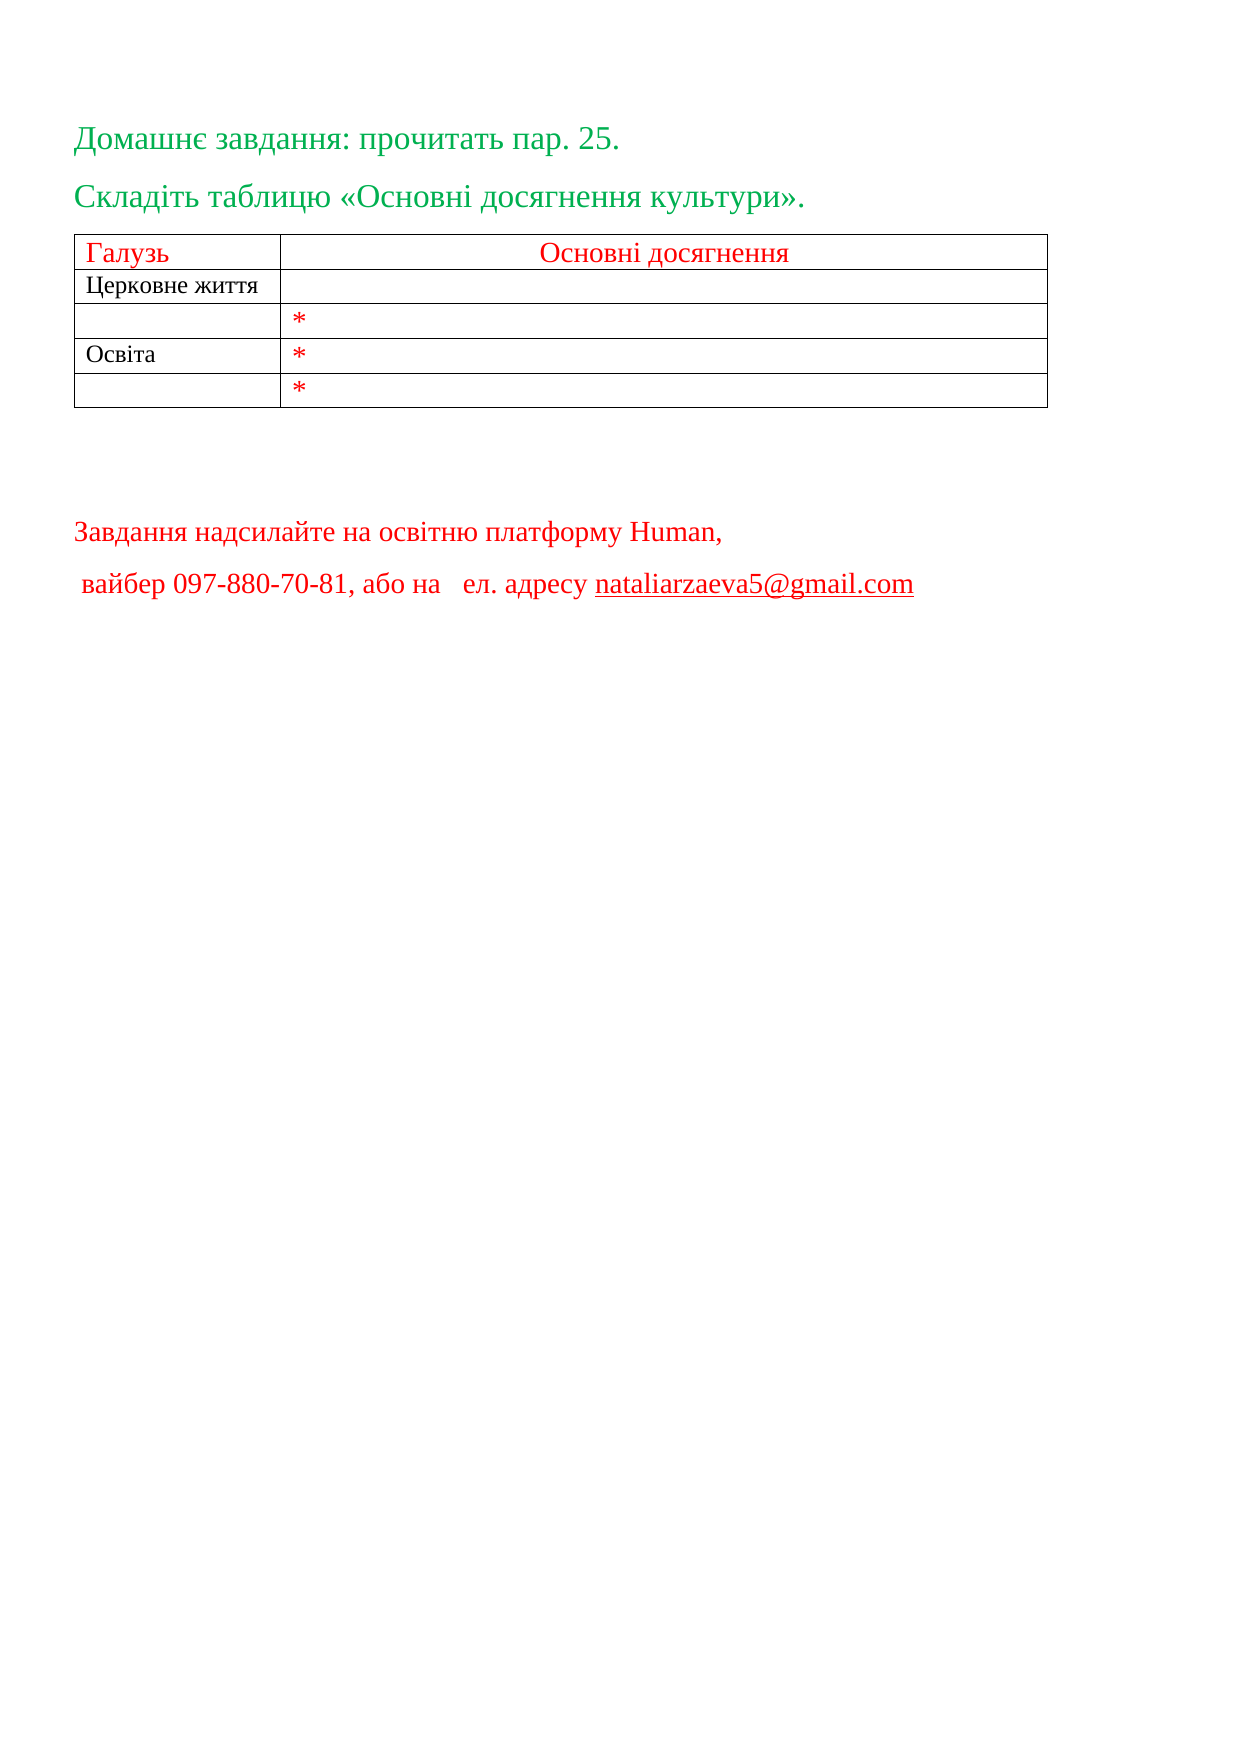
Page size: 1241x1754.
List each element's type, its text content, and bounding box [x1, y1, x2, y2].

text Складіть таблицю «Основні досягнення культури». [74, 176, 1152, 214]
text Завдання надсилайте на освітню платформу Human, [74, 514, 1152, 547]
table_header Основні досягнення [281, 235, 1047, 269]
text вайбер 097-880-70-81, або на ел. адресу nataliarzaeva5@gmail.com [59, 567, 1152, 600]
table_cell Освіта [75, 339, 280, 372]
table_cell *** [281, 270, 1047, 303]
table_cell [75, 374, 280, 407]
table_cell [75, 304, 280, 338]
table_cell * [281, 374, 1047, 407]
table_cell * [281, 304, 1047, 338]
text Домашнє завдання: прочитать пар. 25. [74, 118, 1152, 156]
table_header Галузь [75, 235, 280, 269]
table_cell * [281, 339, 1047, 372]
table_cell Церковне життя [75, 270, 280, 303]
